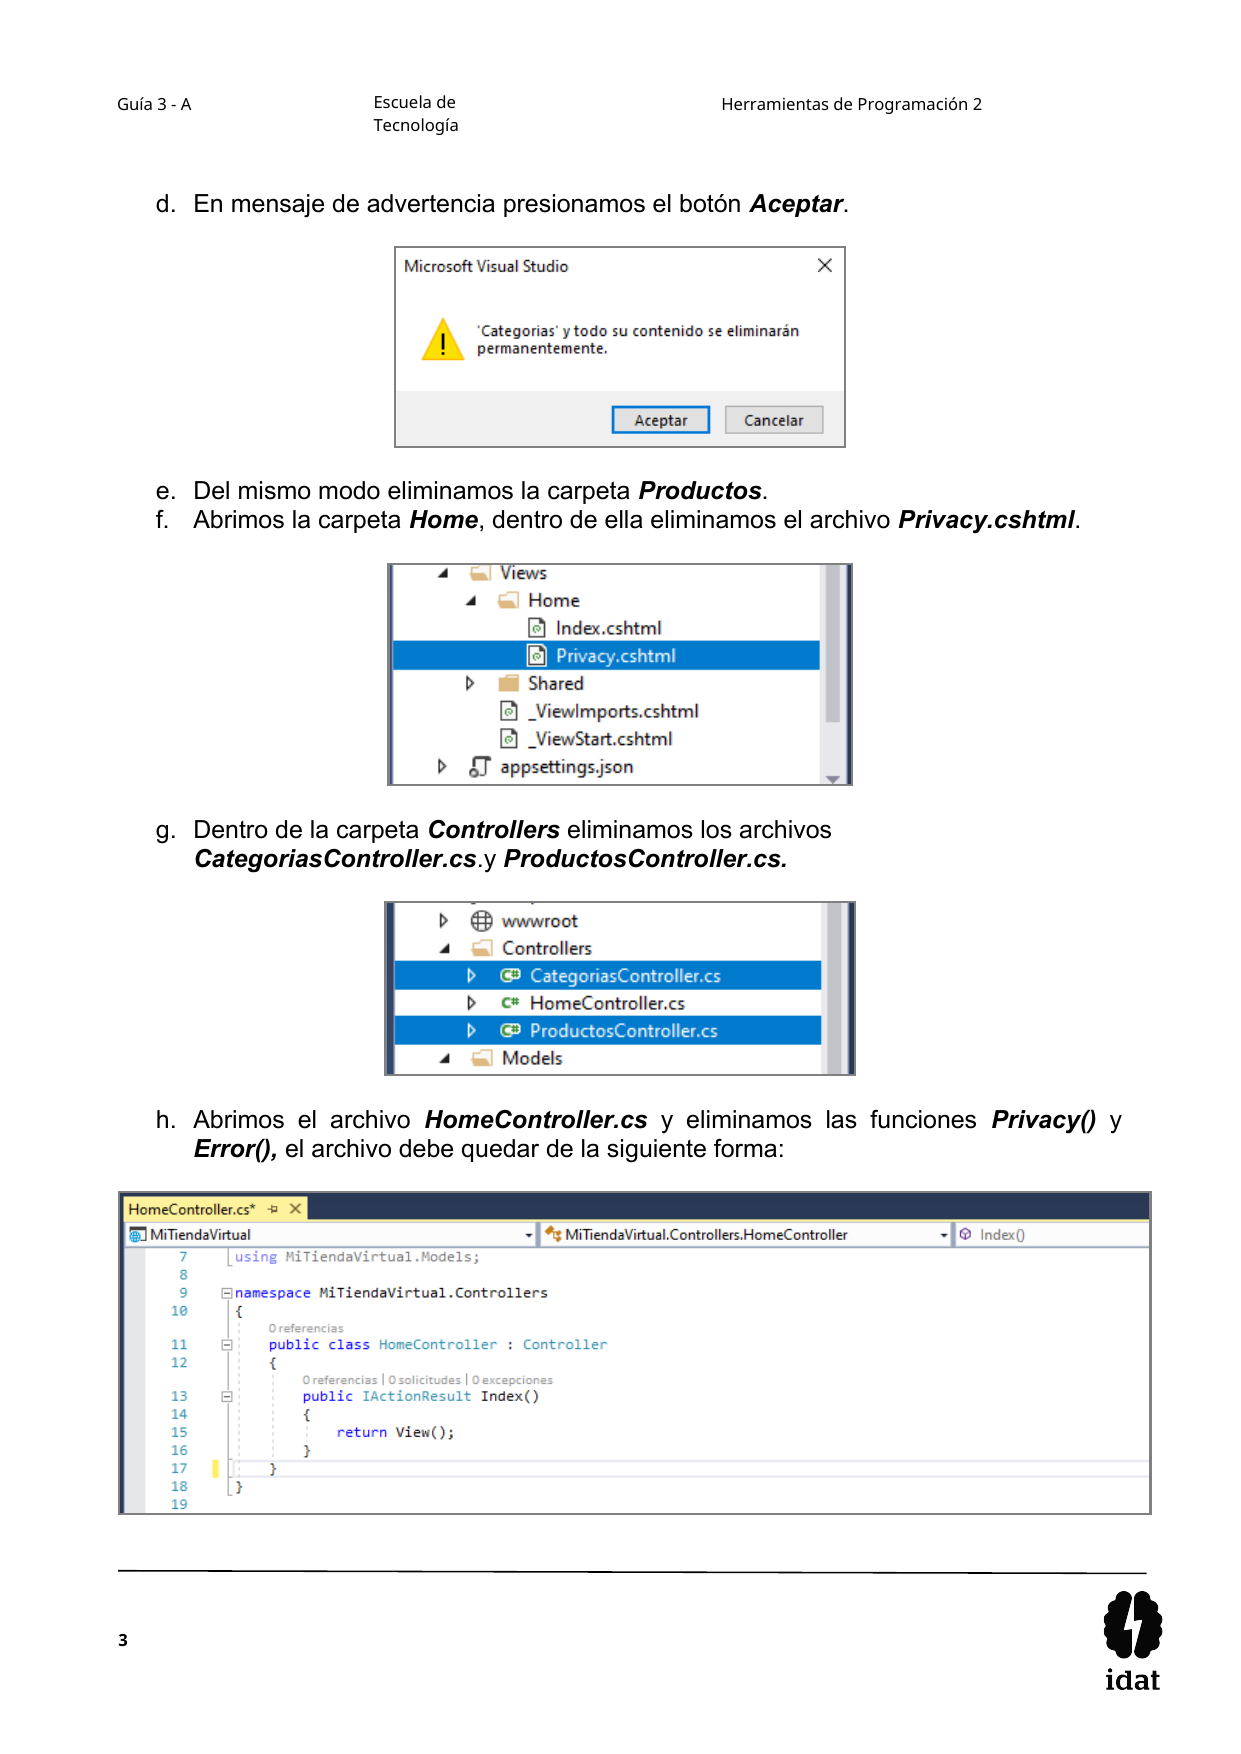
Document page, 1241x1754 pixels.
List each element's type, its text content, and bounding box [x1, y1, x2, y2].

list Del mismo modo eliminamos la carpeta Productos. [156, 476, 1122, 505]
picture [120, 1193, 1149, 1513]
list Dentro de la carpeta Controllers eliminamos los archivos CategoriasController.cs.y ProductosController.cs. [156, 815, 1122, 872]
picture [1103, 1591, 1163, 1690]
picture [396, 248, 844, 446]
list En mensaje de advertencia presionamos el botón Aceptar. [156, 189, 1122, 217]
picture [389, 565, 851, 784]
picture [386, 903, 854, 1074]
list Abrimos el archivo HomeController.cs y eliminamos las funciones Privacy() y Error(), el archivo debe quedar de la siguiente forma: [156, 1105, 1122, 1162]
list Abrimos la carpeta Home, dentro de ella eliminamos el archivo Privacy.cshtml. [156, 505, 1122, 534]
